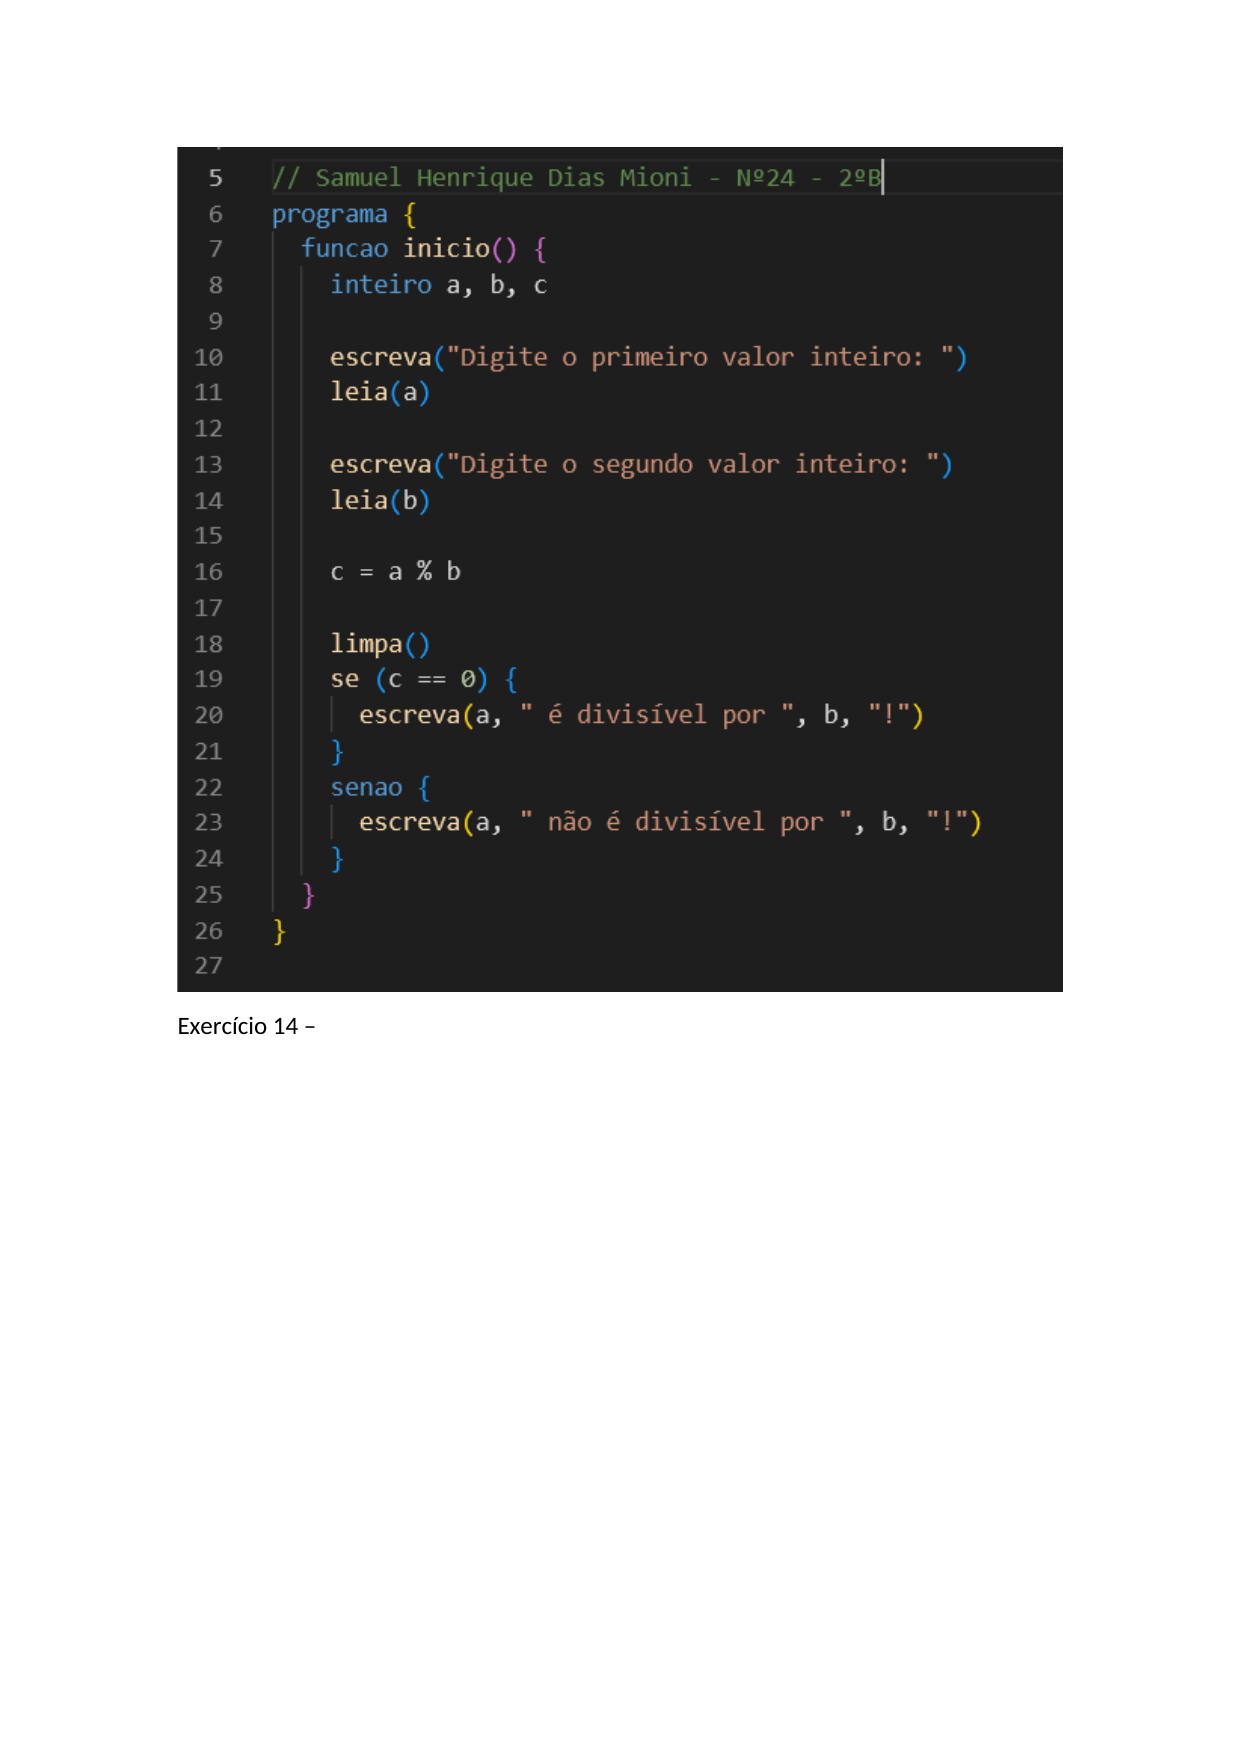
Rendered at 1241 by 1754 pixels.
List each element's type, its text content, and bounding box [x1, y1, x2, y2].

text Exercício 14 – [177, 1010, 1063, 1041]
picture [177, 147, 1063, 992]
